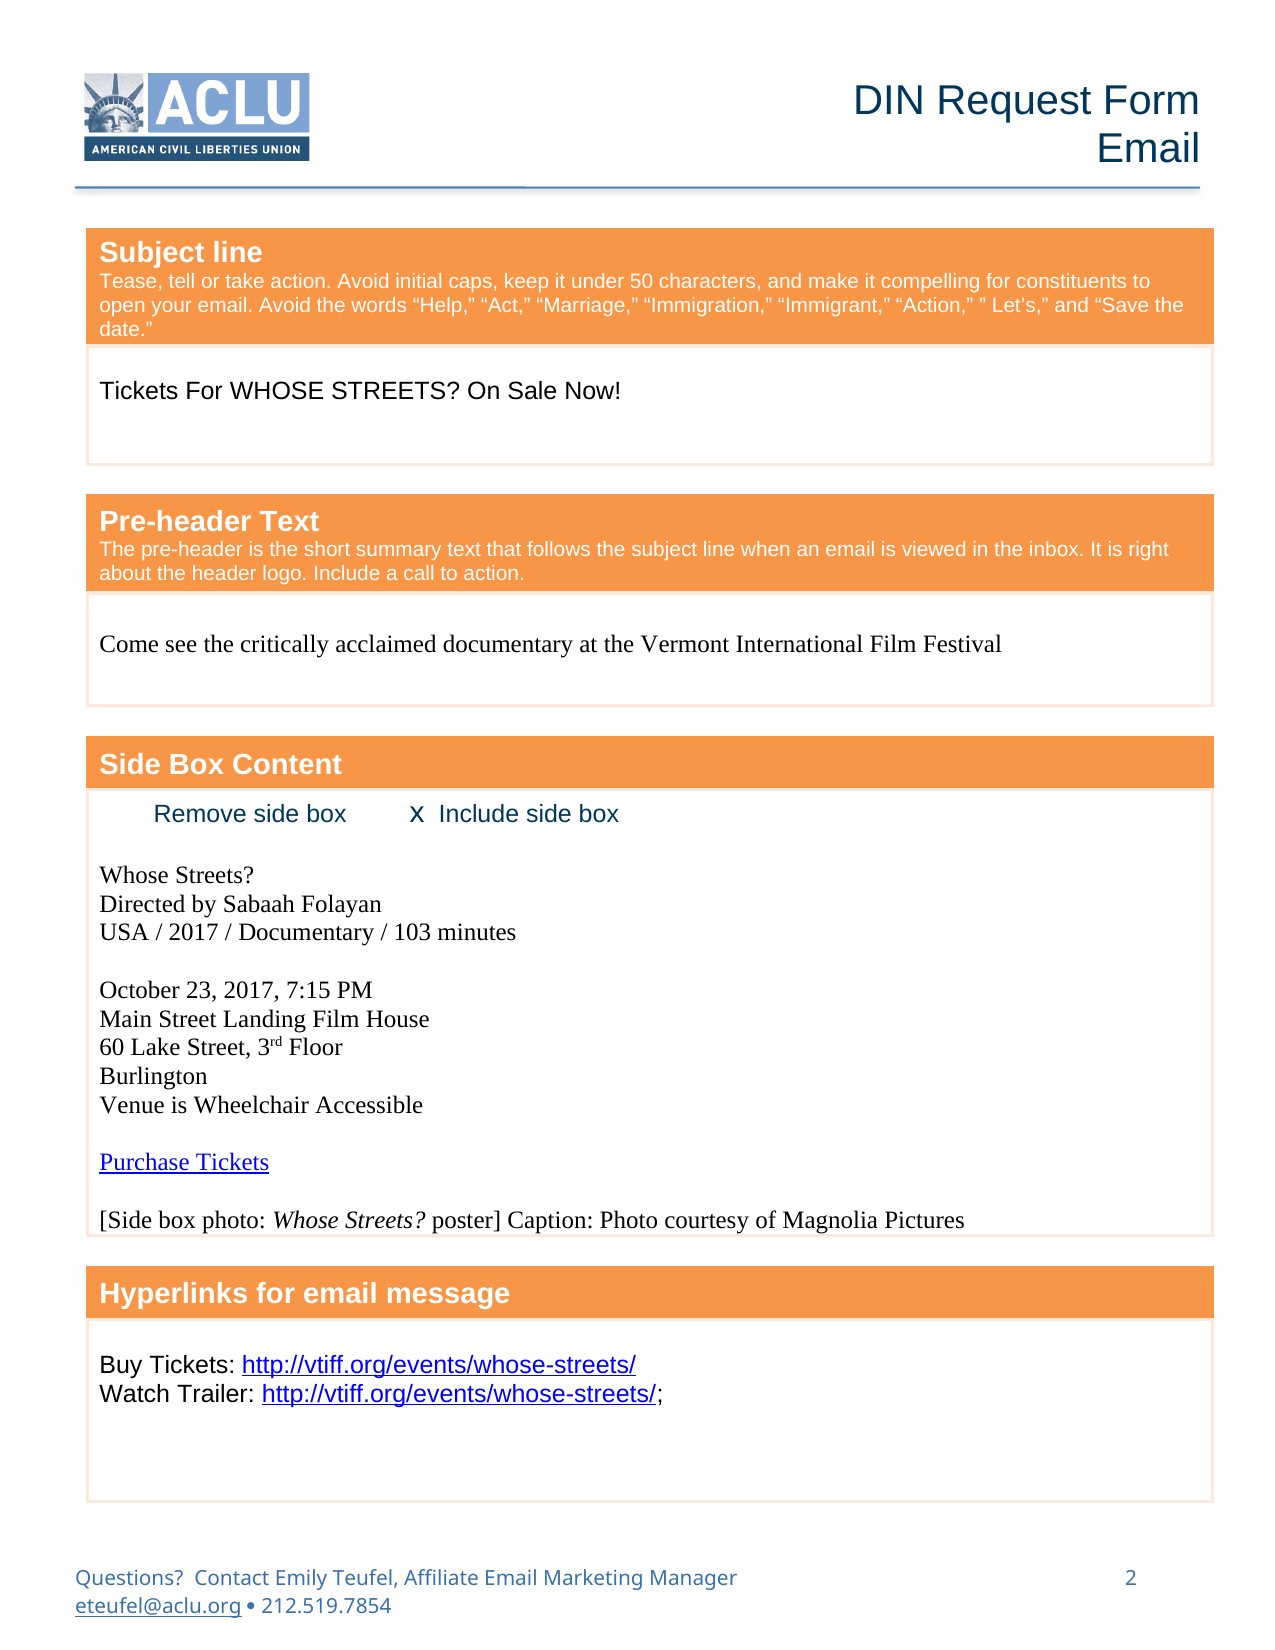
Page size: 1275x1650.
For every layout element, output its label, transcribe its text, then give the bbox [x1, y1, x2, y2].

table_header Pre-header Text The pre-header is the short summary text that follows the subject line when an email is viewed in the inbox. It is right about the header logo. Include a call to action. [89, 498, 1211, 591]
table_header Side Box Content [89, 739, 1211, 788]
table_header Hyperlinks for email message [89, 1269, 1211, 1318]
table_cell Buy Tickets: http://vtiff.org/events/whose-streets/ Watch Trailer: http://vtiff.org/events/whose-streets/; [89, 1321, 1211, 1499]
table_header Subject line Tease, tell or take action. Avoid initial caps, keep it under 50 characters, and make it compelling for constituents to open your email. Avoid the words “Help,” “Act,” “Marriage,” “Immigration,” “Immigrant,” “Action,” ” Let’s,” and “Save the date.” [89, 231, 1211, 344]
table_cell Remove side box Include side box Whose Streets? Directed by Sabaah Folayan USA / 2017 / Documentary / 103 minutes October 23, 2017, 7:15 PM Main Street Landing Film House 60 Lake Street, 3rd Floor Burlington Venue is Wheelchair Accessible Purchase Tickets [Side box photo: Whose Streets? poster] Caption: Photo courtesy of Magnolia Pictures [89, 791, 1211, 1234]
table_cell Tickets For WHOSE STREETS? On Sale Now! [89, 348, 1211, 462]
picture [84, 73, 310, 161]
table_cell Come see the critically acclaimed documentary at the Vermont International Film Festival [89, 595, 1211, 704]
